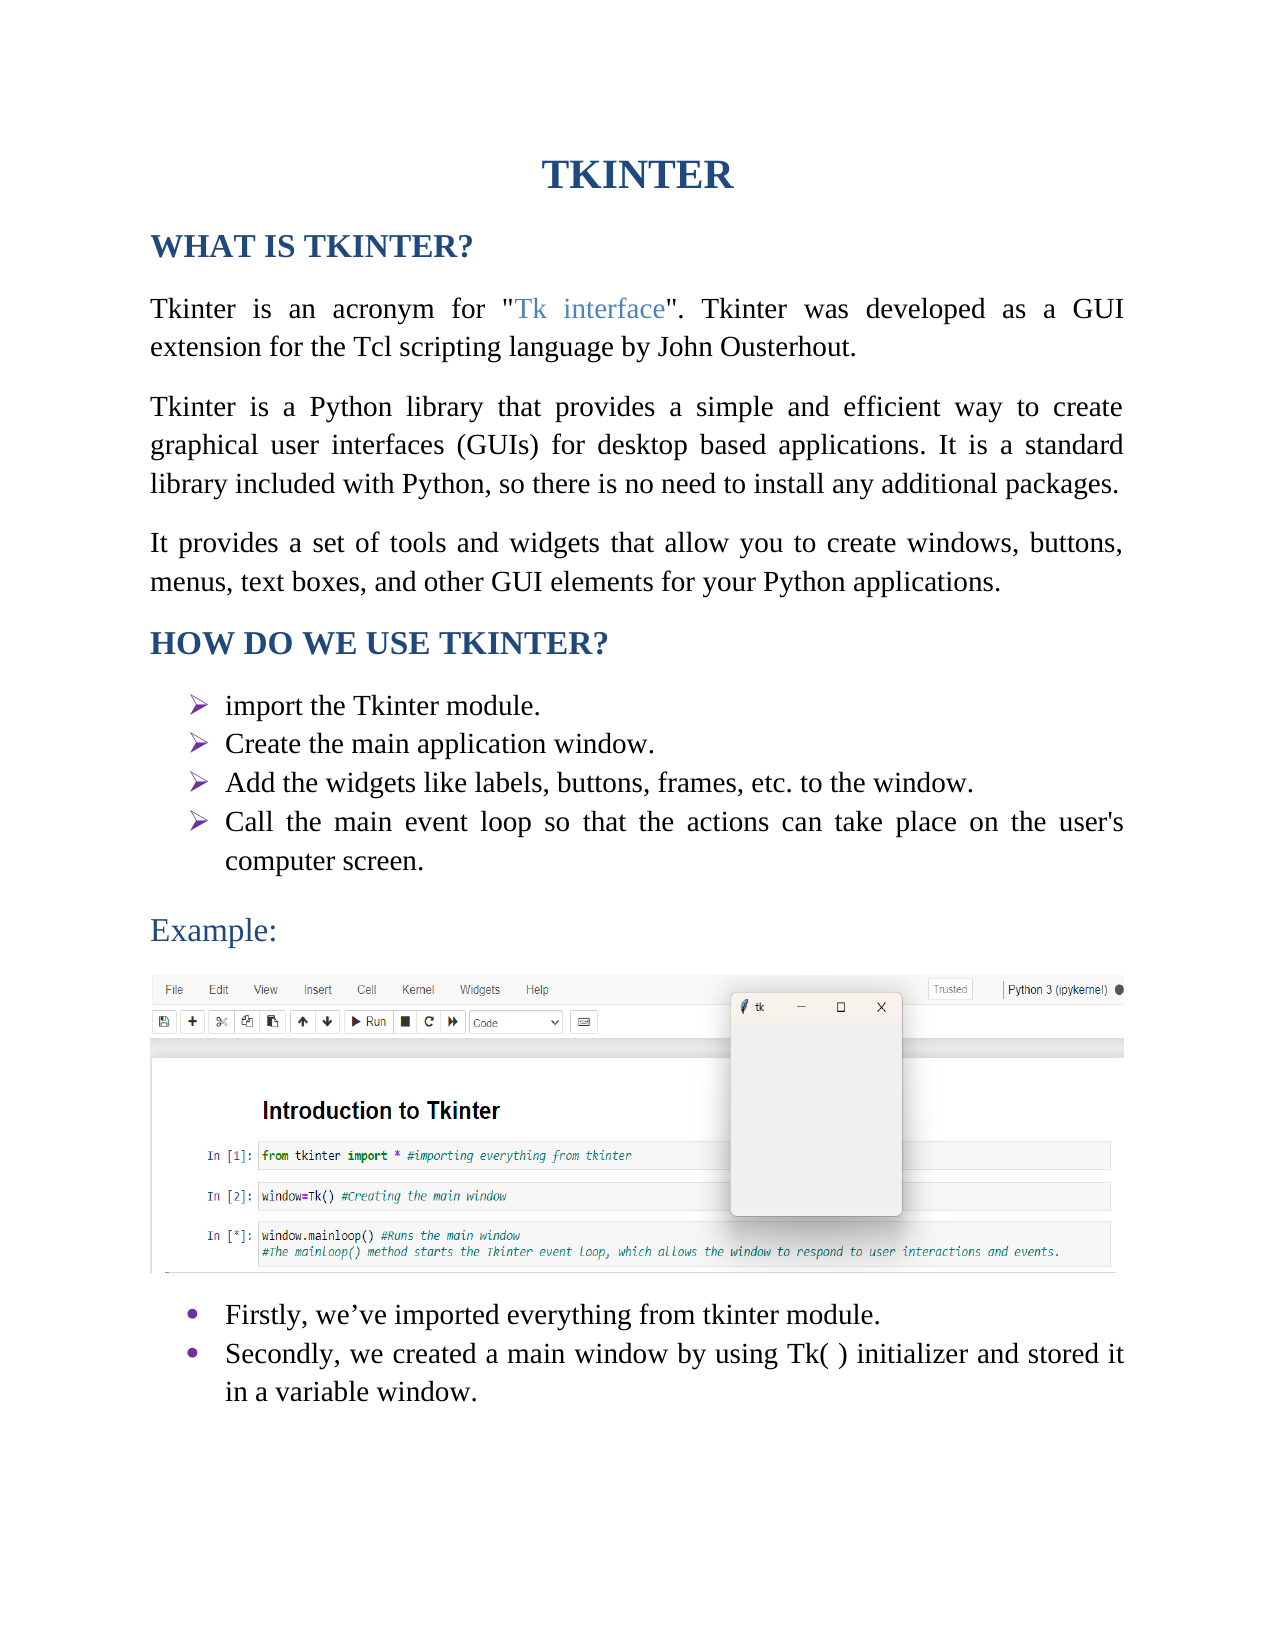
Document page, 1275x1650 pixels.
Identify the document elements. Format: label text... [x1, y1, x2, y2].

text HOW DO WE USE TKINTER? [150, 623, 1125, 661]
text Example: [150, 910, 1125, 949]
list Call the main event loop so that the actions can take place on the user's computer screen. [187, 804, 1125, 876]
text Tkinter is a Python library that provides a simple and efficient way to create graphical user interfaces (GUIs) for desktop based applications. It is a standard library included with Python, so there is no need to install any additional packages. [150, 389, 1125, 499]
picture [150, 975, 1124, 1273]
text Tkinter is an acronym for "Tk interface". Tkinter was developed as a GUI extension for the Tcl scripting language by John Ousterhout. [150, 291, 1125, 363]
list Firstly, we’ve imported everything from tkinter module. [187, 1297, 1125, 1331]
text WHAT IS TKINTER? [150, 226, 1125, 264]
text TKINTER [150, 150, 1125, 198]
list Secondly, we created a main window by using Tk( ) initializer and stored it in a variable window. [187, 1336, 1125, 1408]
list Add the widgets like labels, buttons, frames, etc. to the window. [187, 765, 1125, 799]
list Create the main application window. [187, 727, 1125, 760]
text It provides a set of tools and widgets that allow you to create windows, buttons, menus, text boxes, and other GUI elements for your Python applications. [150, 525, 1125, 597]
list import the Tkinter module. [187, 688, 1125, 722]
